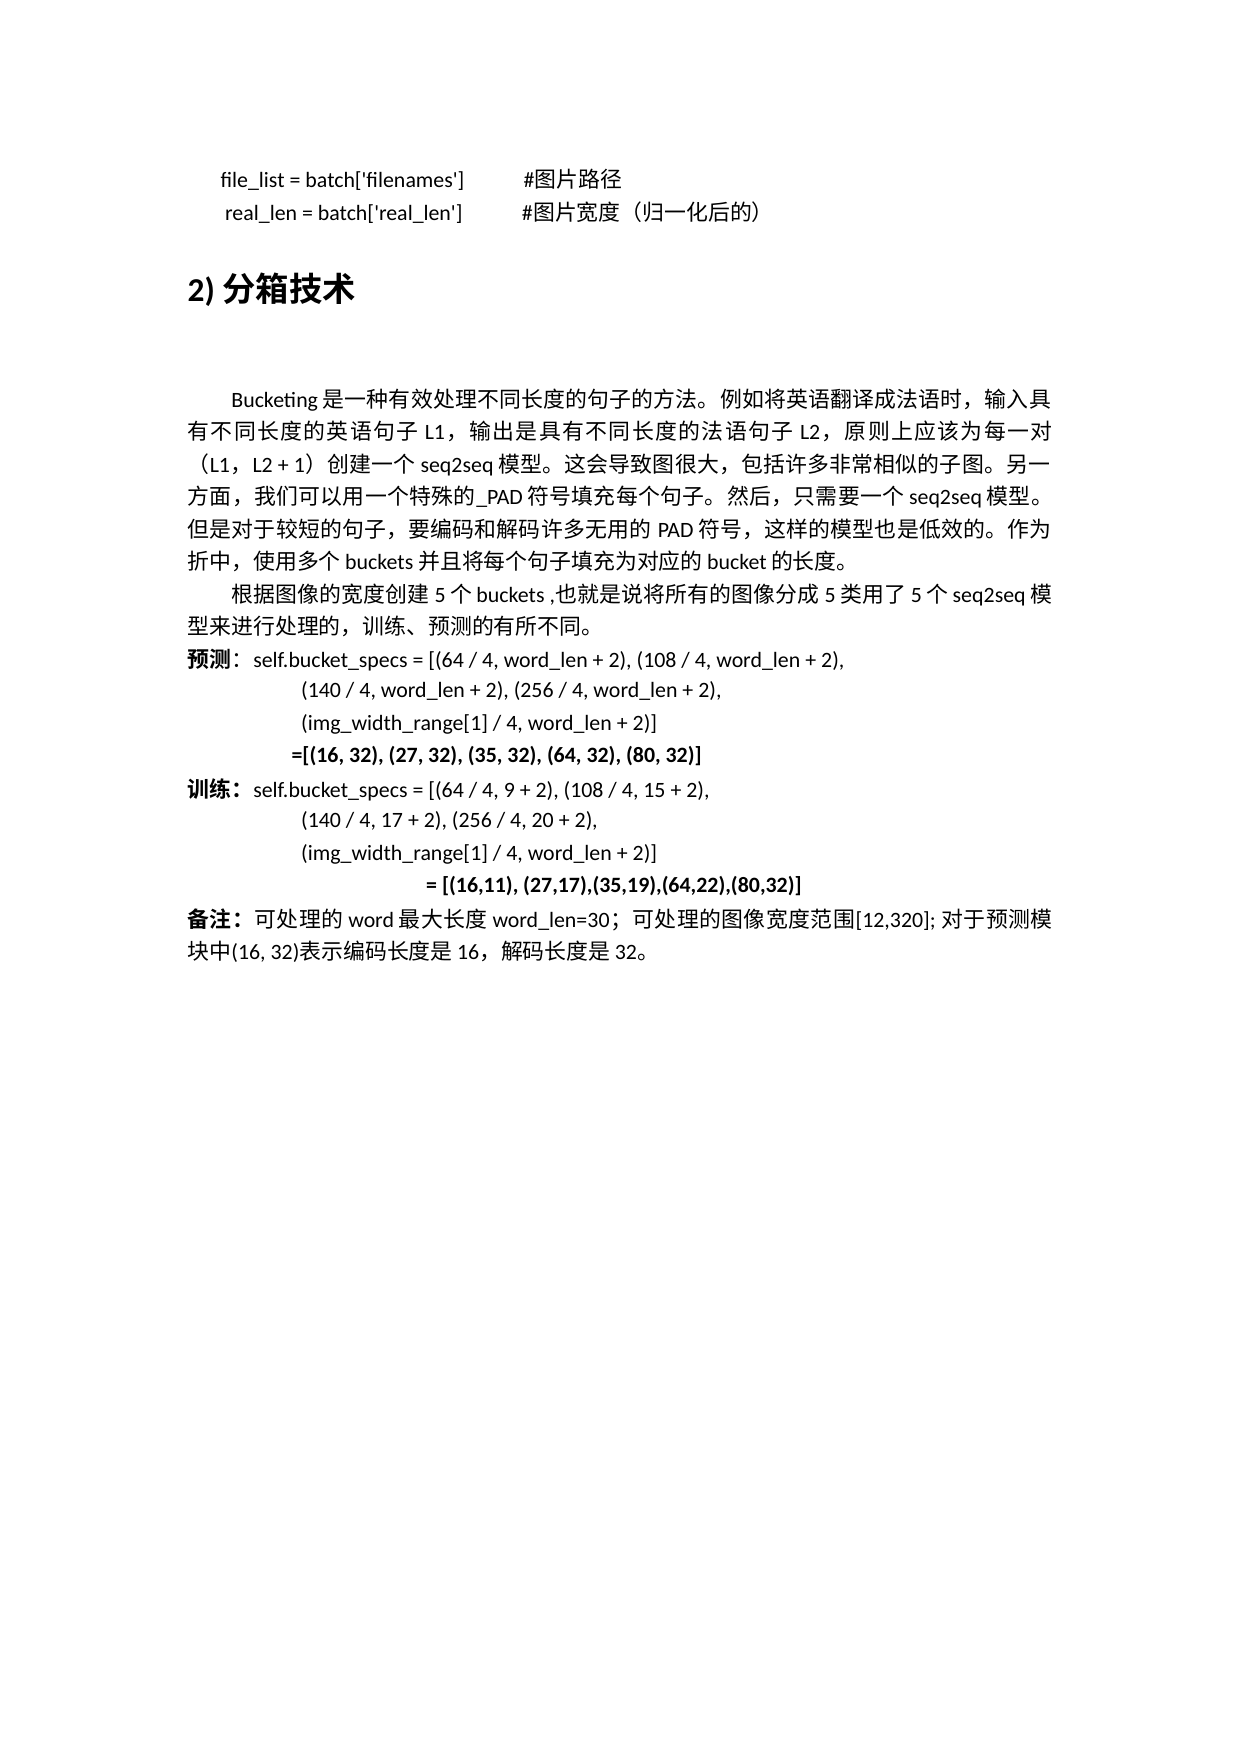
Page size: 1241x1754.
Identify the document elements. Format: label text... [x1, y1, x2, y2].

text = [(16,11), (27,17),(35,19),(64,22),(80,32)] [187, 869, 1053, 901]
text Bucketing是一种有效处理不同长度的句子的方法。例如将英语翻译成法语时，输入具有不同长度的英语句子L1，输出是具有不同长度的法语句子L2，原则上应该为每一对（L1，L2 + 1）创建一个seq2seq模型。这会导致图很大，包括许多非常相似的子图。另一方面，我们可以用一个特殊的_PAD符号填充每个句子。然后，只需要一个seq2seq模型。但是对于较短的句子，要编码和解码许多无用的PAD符号，这样的模型也是低效的。作为折中，使用多个buckets 并且将每个句子填充为对应的bucket的长度。 [187, 381, 1053, 576]
text file_list = batch['filenames'] #图片路径 [187, 162, 1053, 194]
text 根据图像的宽度创建5个buckets ,也就是说将所有的图像分成5类用了5个seq2seq模型来进行处理的，训练、预测的有所不同。 [187, 576, 1053, 641]
text (img_width_range[1] / 4, word_len + 2)] [187, 836, 1053, 869]
subtitle 2) 分箱技术 [187, 254, 1053, 319]
text 训练：self.bucket_specs = [(64 / 4, 9 + 2), (108 / 4, 15 + 2), [187, 771, 1053, 804]
text (img_width_range[1] / 4, word_len + 2)] [187, 706, 1053, 739]
text 备注：可处理的word最大长度word_len=30；可处理的图像宽度范围[12,320]; 对于预测模块中(16, 32)表示编码长度是16，解码长度是32。 [187, 901, 1053, 966]
text (140 / 4, 17 + 2), (256 / 4, 20 + 2), [187, 804, 1053, 836]
text 预测：self.bucket_specs = [(64 / 4, word_len + 2), (108 / 4, word_len + 2), [187, 641, 1053, 674]
text =[(16, 32), (27, 32), (35, 32), (64, 32), (80, 32)] [187, 739, 1053, 771]
list real_len = batch['real_len'] #图片宽度（归一化后的） [225, 194, 1053, 227]
text (140 / 4, word_len + 2), (256 / 4, word_len + 2), [187, 674, 1053, 706]
